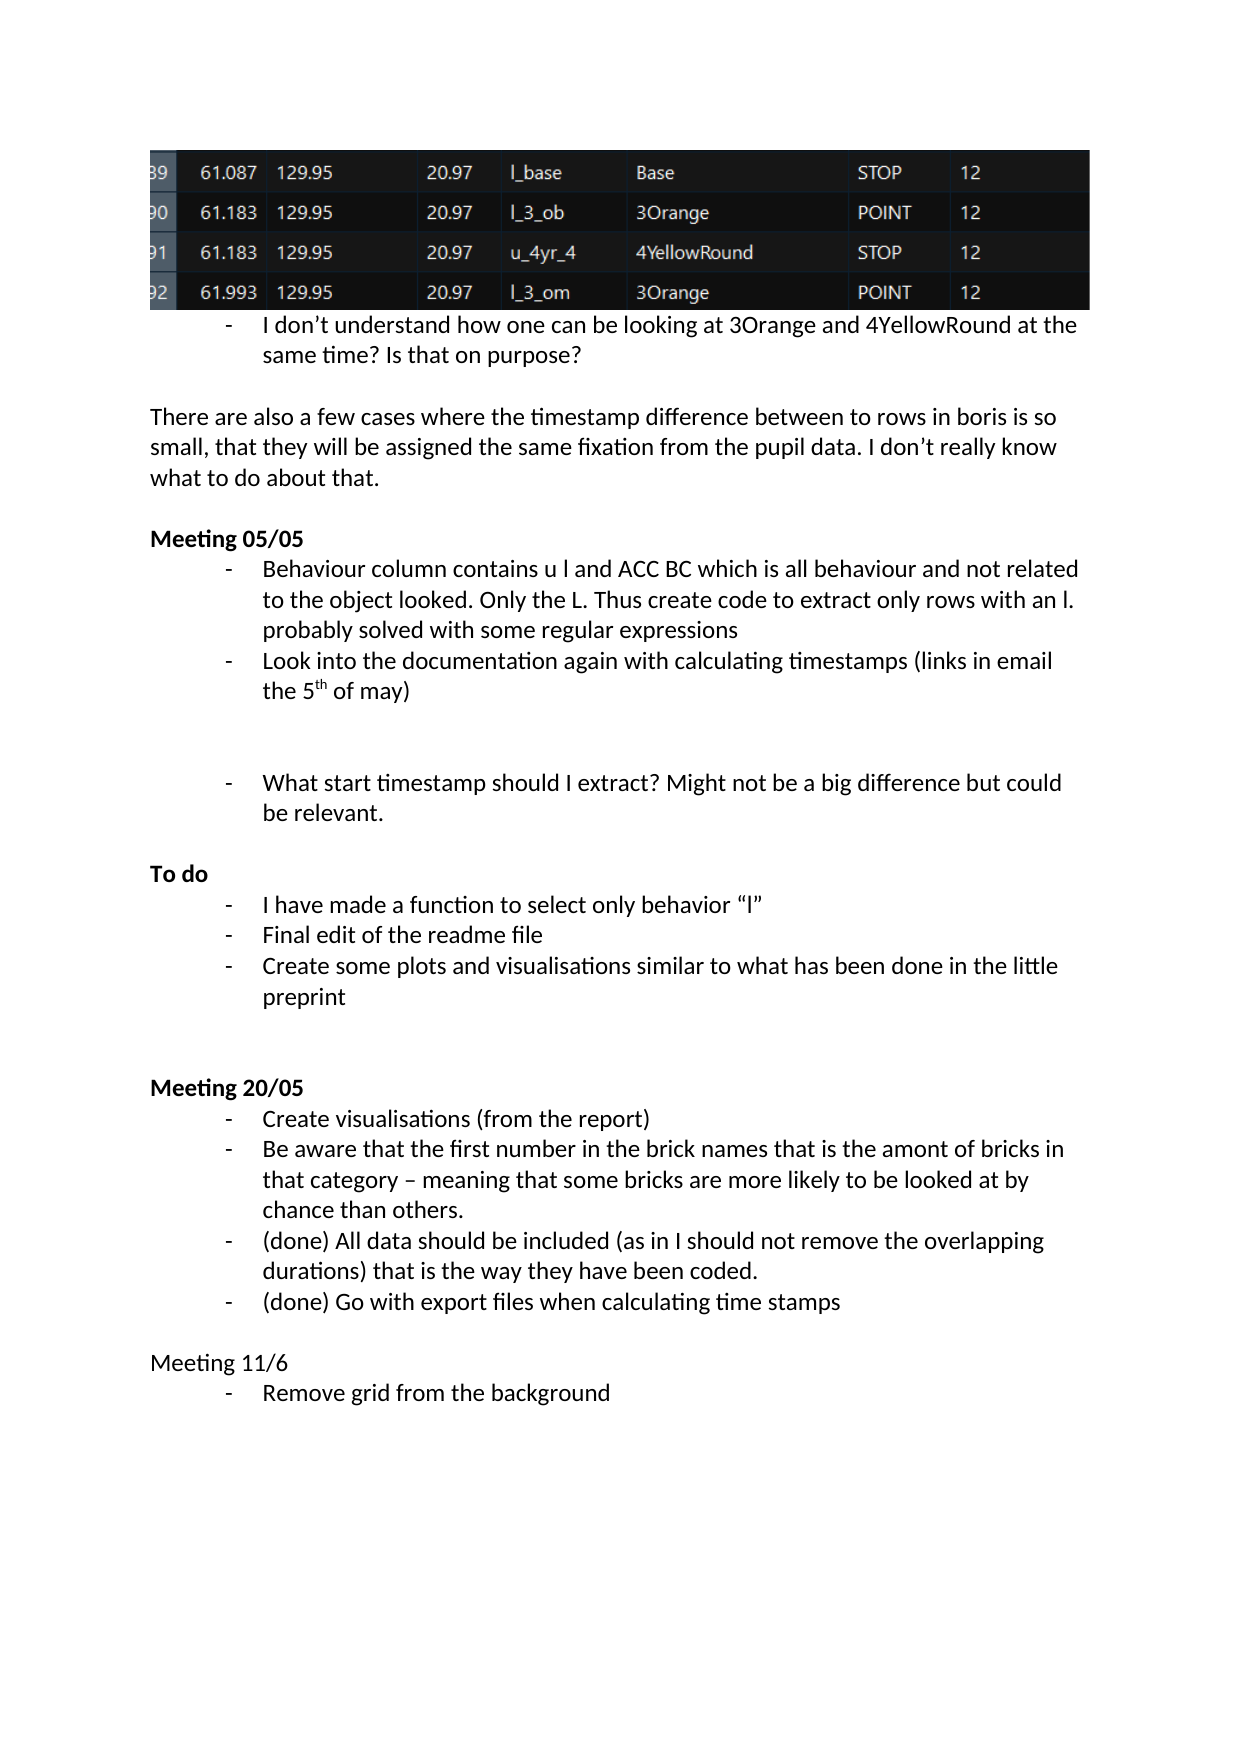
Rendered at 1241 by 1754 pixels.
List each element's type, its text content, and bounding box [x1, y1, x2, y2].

list Behaviour column contains u l and ACC BC which is all behaviour and not related to the object looked. Only the L. Thus create code to extract only rows with an l. probably solved with some regular expressions [225, 553, 1090, 645]
list I have made a function to select only behavior “l” [225, 889, 1090, 919]
list Look into the documentation again with calculating timestamps (links in email the 5th of may) [225, 645, 1090, 706]
text Meeting 20/05 [150, 1072, 1090, 1103]
list Be aware that the first number in the brick names that is the amont of bricks in that category – meaning that some bricks are more likely to be looked at by chance than others. [225, 1133, 1090, 1225]
list Remove grid from the background [225, 1377, 1090, 1408]
text Meeting 05/05 [150, 523, 1090, 553]
text To do [150, 858, 1090, 889]
list Create visualisations (from the report) [225, 1103, 1090, 1133]
list (done) Go with export files when calculating time stamps [225, 1286, 1090, 1316]
list Final edit of the readme file [225, 919, 1090, 950]
list Create some plots and visualisations similar to what has been done in the little preprint [225, 950, 1090, 1011]
text There are also a few cases where the timestamp difference between to rows in boris is so small, that they will be assigned the same fixation from the pupil data. I don’t really know what to do about that. [150, 401, 1090, 492]
text Meeting 11/6 [150, 1347, 1090, 1377]
list I don’t understand how one can be looking at 3Orange and 4YellowRound at the same time? Is that on purpose? [225, 310, 1090, 370]
picture [150, 150, 1090, 310]
list (done) All data should be included (as in I should not remove the overlapping durations) that is the way they have been coded. [225, 1225, 1090, 1286]
list What start timestamp should I extract? Might not be a big difference but could be relevant. [225, 767, 1090, 828]
